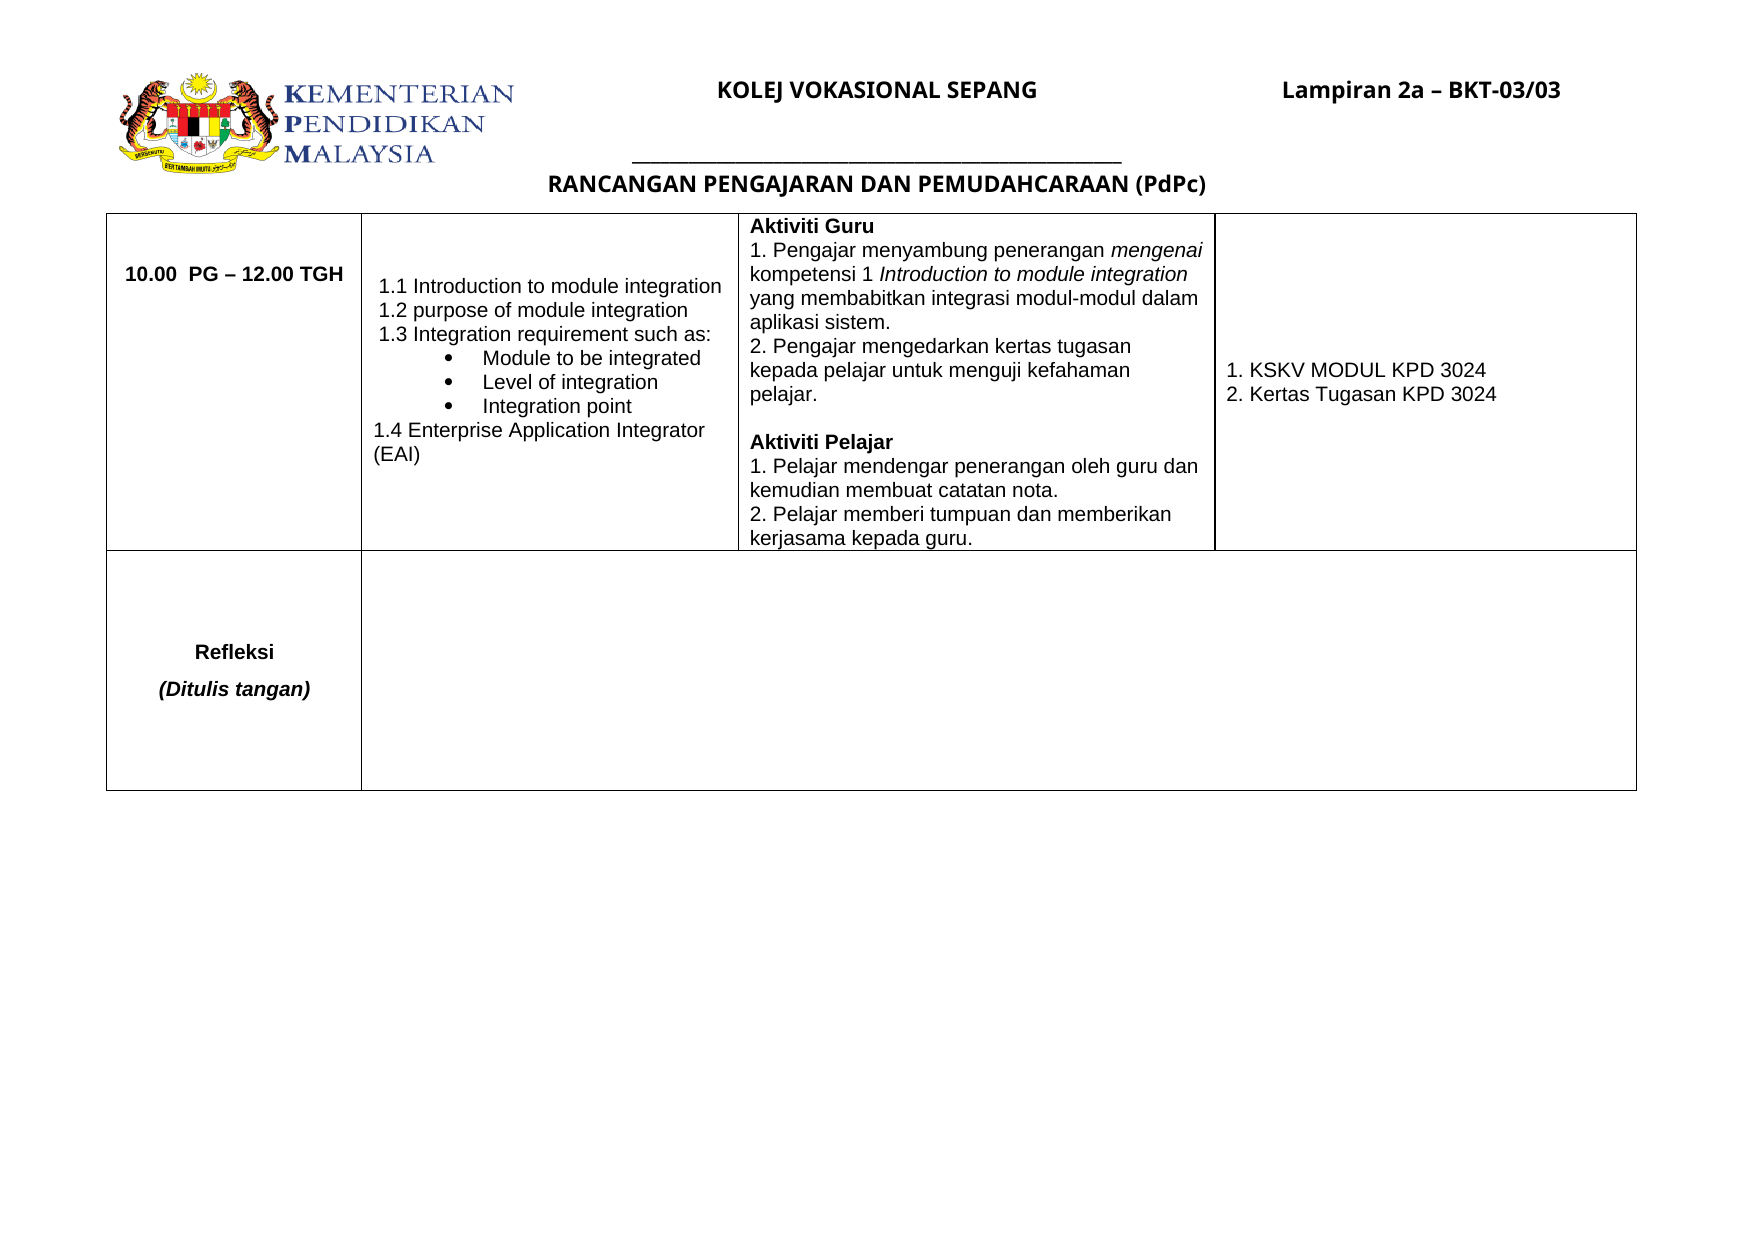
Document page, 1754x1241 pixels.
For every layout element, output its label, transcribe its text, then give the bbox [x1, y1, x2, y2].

picture [118, 73, 514, 174]
table_cell 1.1 Introduction to module integration 1.2 purpose of module integration 1.3 Integration requirement such as: Module to be integrated Level of integration Integration point 1.4 Enterprise Application Integrator (EAI) [362, 214, 738, 549]
table_cell [362, 551, 1636, 790]
table_cell Refleksi (Ditulis tangan) [107, 551, 361, 790]
table_cell 10.00 PG – 12.00 TGH [107, 214, 361, 549]
table_cell 1. KSKV MODUL KPD 3024 2. Kertas Tugasan KPD 3024 [1216, 214, 1636, 549]
table_cell Aktiviti Guru 1. Pengajar menyambung penerangan mengenai kompetensi 1 Introduction to module integration yang membabitkan integrasi modul-modul dalam aplikasi sistem. 2. Pengajar mengedarkan kertas tugasan kepada pelajar untuk menguji kefahaman pelajar. Aktiviti Pelajar 1. Pelajar mendengar penerangan oleh guru dan kemudian membuat catatan nota. 2. Pelajar memberi tumpuan dan memberikan kerjasama kepada guru. [739, 214, 1214, 549]
